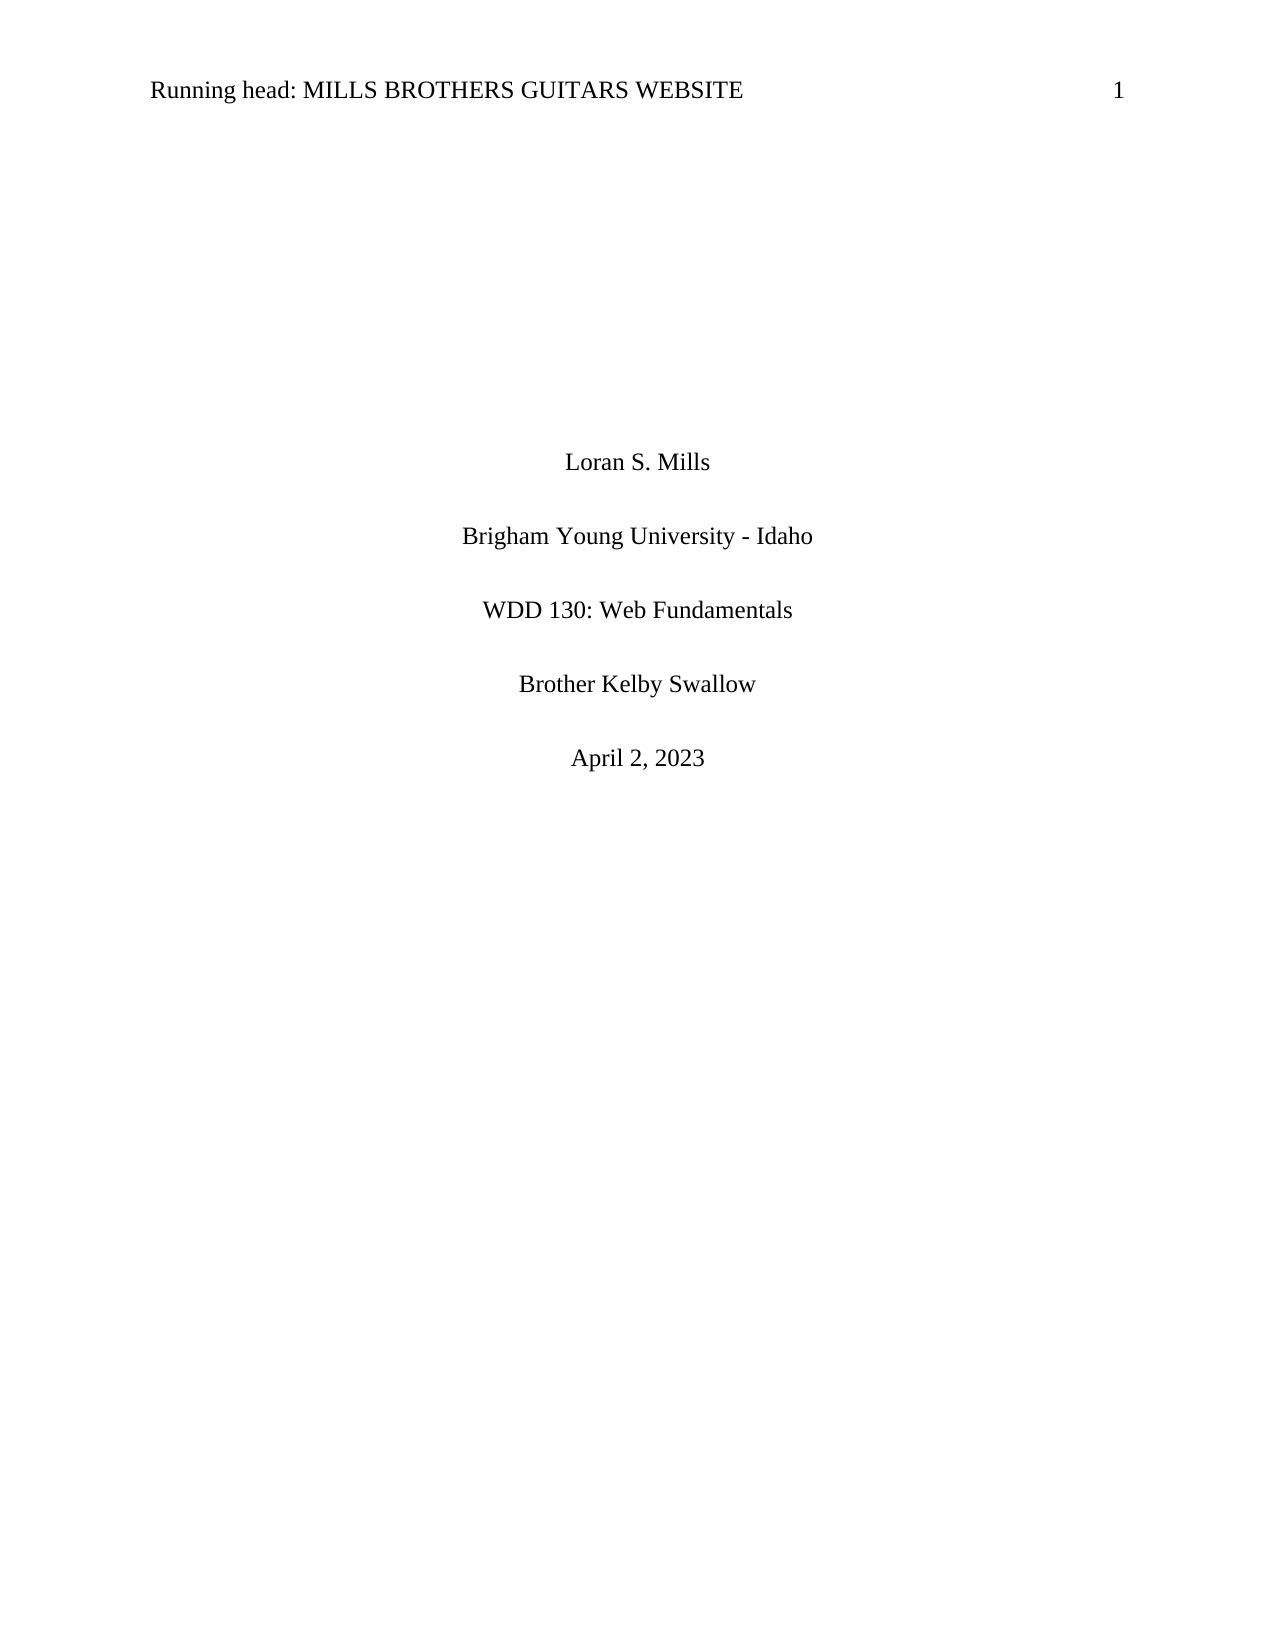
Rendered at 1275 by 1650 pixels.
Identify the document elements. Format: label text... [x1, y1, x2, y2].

text Loran S. Mills [150, 447, 1125, 475]
text April 2, 2023 [150, 743, 1125, 772]
text WDD 130: Web Fundamentals [150, 595, 1125, 624]
text Brother Kelby Swallow [150, 669, 1125, 698]
text Brigham Young University - Idaho [150, 521, 1125, 549]
